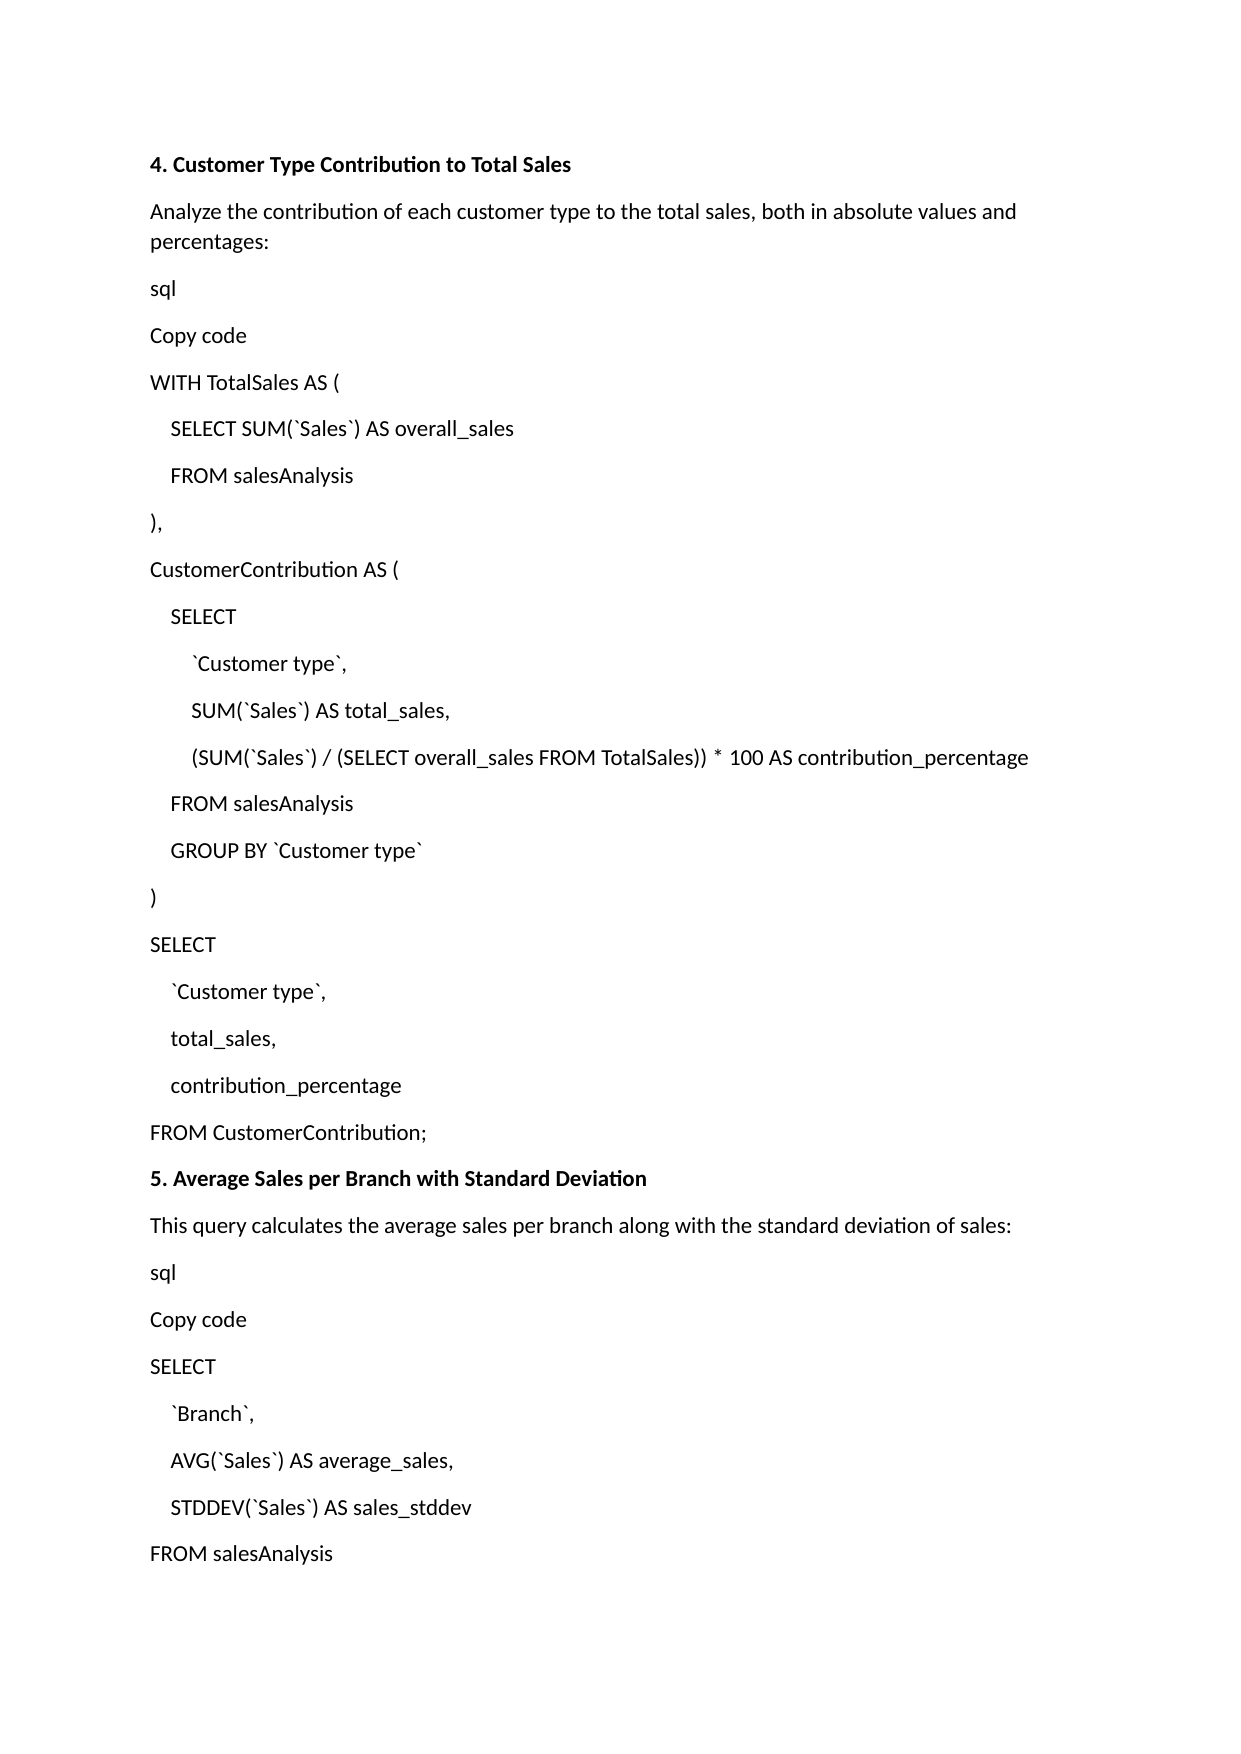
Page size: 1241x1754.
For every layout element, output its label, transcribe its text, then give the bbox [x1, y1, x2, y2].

text SELECT [150, 930, 1090, 958]
text FROM salesAnalysis [150, 789, 1090, 818]
text SELECT [150, 602, 1090, 630]
text WITH TotalSales AS ( [150, 368, 1090, 396]
text FROM salesAnalysis [150, 461, 1090, 489]
text GROUP BY `Customer type` [150, 836, 1090, 864]
text 4. Customer Type Contribution to Total Sales [150, 150, 1090, 178]
text SELECT [150, 1352, 1090, 1380]
text Copy code [150, 321, 1090, 349]
text FROM CustomerContribution; [150, 1118, 1090, 1146]
text 5. Average Sales per Branch with Standard Deviation [150, 1164, 1090, 1193]
text ) [150, 883, 1090, 911]
text total_sales, [150, 1024, 1090, 1052]
text STDDEV(`Sales`) AS sales_stddev [150, 1493, 1090, 1521]
text SUM(`Sales`) AS total_sales, [150, 696, 1090, 724]
text `Customer type`, [150, 649, 1090, 677]
text sql [150, 1258, 1090, 1286]
text `Branch`, [150, 1399, 1090, 1427]
text AVG(`Sales`) AS average_sales, [150, 1446, 1090, 1474]
text Analyze the contribution of each customer type to the total sales, both in absolute values and percentages: [150, 197, 1090, 255]
text sql [150, 274, 1090, 302]
text SELECT SUM(`Sales`) AS overall_sales [150, 414, 1090, 443]
text (SUM(`Sales`) / (SELECT overall_sales FROM TotalSales)) * 100 AS contribution_percentage [150, 743, 1090, 771]
text This query calculates the average sales per branch along with the standard deviation of sales: [150, 1211, 1090, 1239]
text `Customer type`, [150, 977, 1090, 1005]
text FROM salesAnalysis [150, 1539, 1090, 1568]
text contribution_percentage [150, 1071, 1090, 1099]
text CustomerContribution AS ( [150, 555, 1090, 583]
text ), [150, 508, 1090, 536]
text Copy code [150, 1305, 1090, 1333]
